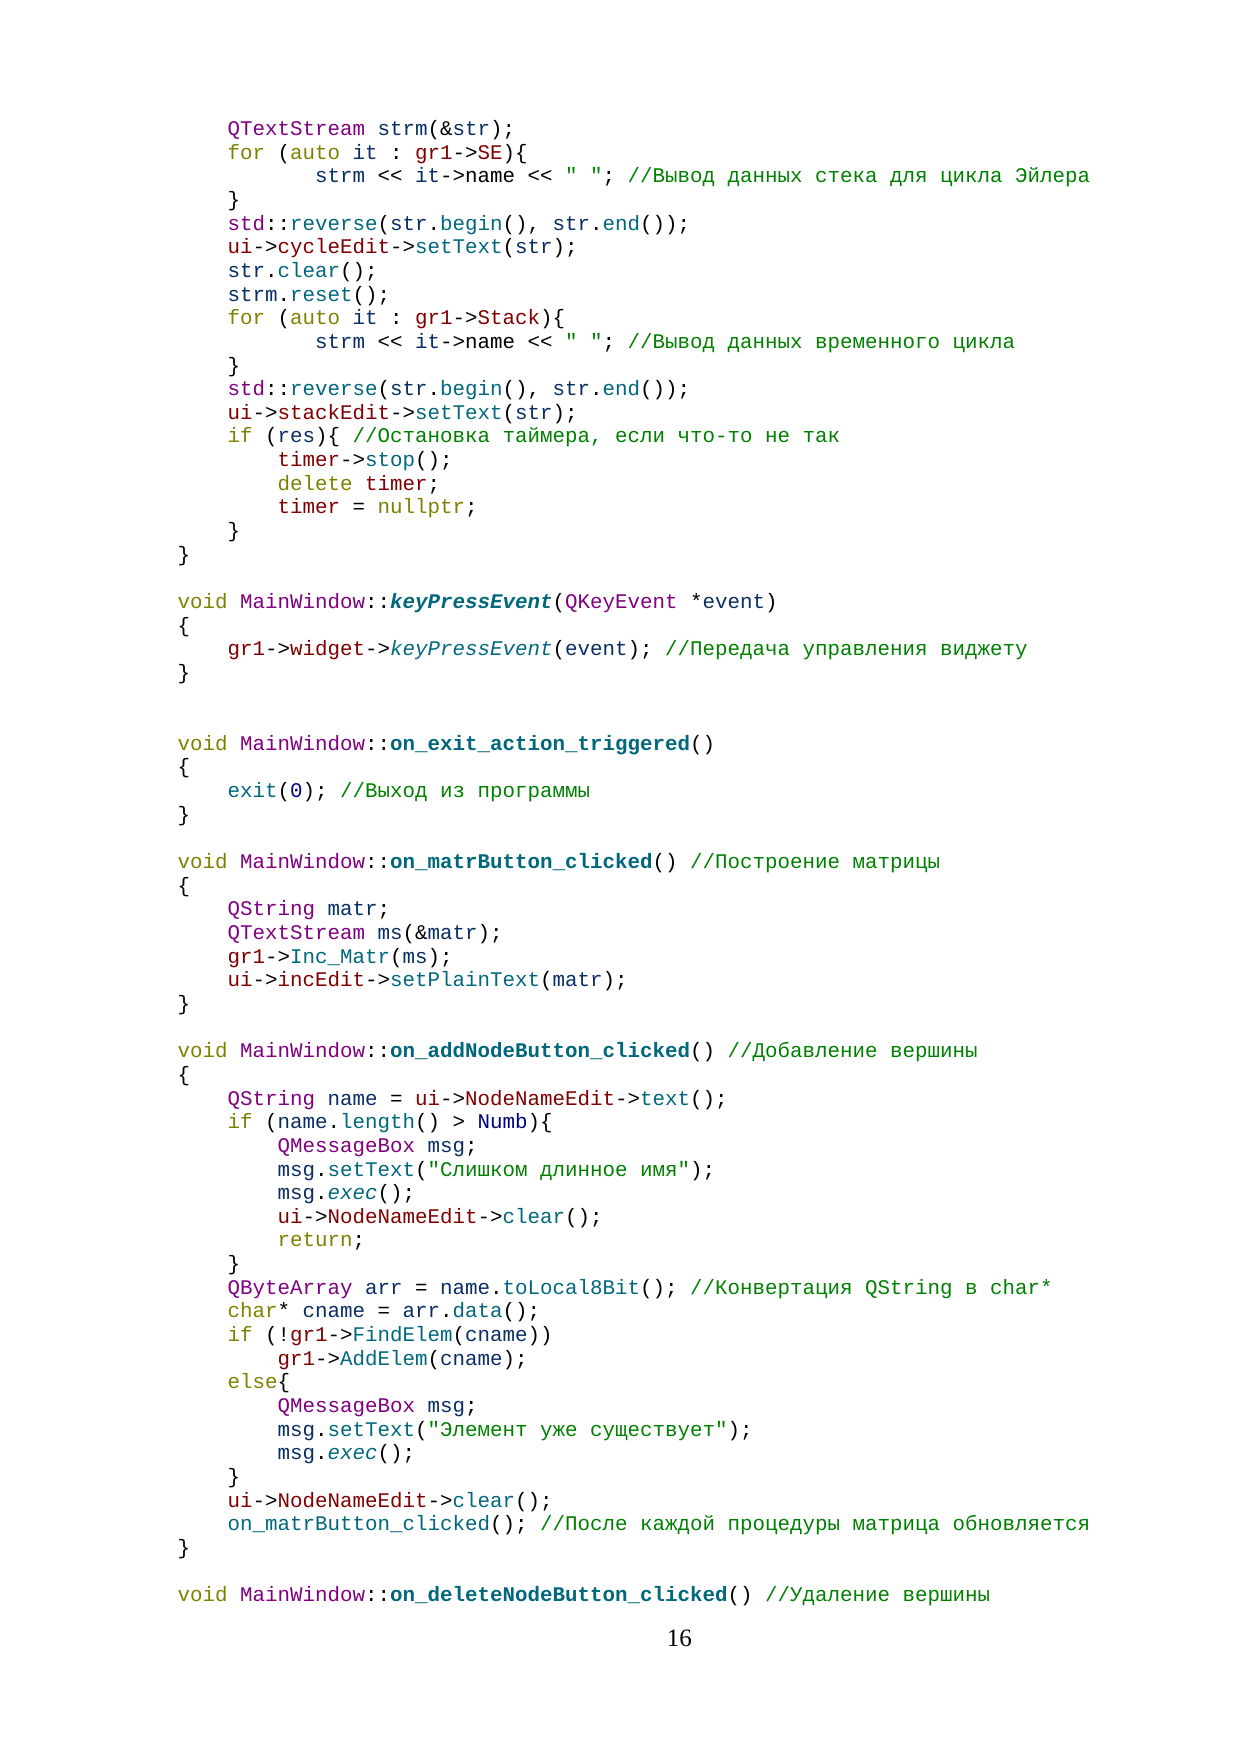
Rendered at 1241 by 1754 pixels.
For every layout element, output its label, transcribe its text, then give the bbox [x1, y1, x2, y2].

text msg.exec(); [177, 1442, 1181, 1466]
text ui->NodeNameEdit->clear(); [177, 1206, 1181, 1229]
text QTextStream ms(&matr); [177, 922, 1181, 946]
text exit(0); //Выход из программы [177, 780, 1181, 804]
text on_matrButton_clicked(); //После каждой процедуры матрица обновляется [177, 1513, 1181, 1537]
text { [177, 875, 1181, 898]
text } [177, 520, 1181, 544]
text } [177, 189, 1181, 213]
text std::reverse(str.begin(), str.end()); [177, 378, 1181, 402]
text } [177, 662, 1181, 686]
text QMessageBox msg; [177, 1135, 1181, 1158]
text { [177, 615, 1181, 638]
text msg.setText("Слишком длинное имя"); [177, 1158, 1181, 1182]
text ui->stackEdit->setText(str); [177, 402, 1181, 426]
text for (auto it : gr1->Stack){ [177, 307, 1181, 331]
text } [177, 1253, 1181, 1277]
text } [177, 544, 1181, 567]
text timer->stop(); [177, 449, 1181, 473]
text str.clear(); [177, 260, 1181, 284]
text QTextStream strm(&str); [177, 118, 1181, 142]
text gr1->Inc_Matr(ms); [177, 946, 1181, 969]
text void MainWindow::on_matrButton_clicked() //Построение матрицы [177, 851, 1181, 875]
text void MainWindow::keyPressEvent(QKeyEvent *event) [177, 591, 1181, 615]
text ui->incEdit->setPlainText(matr); [177, 969, 1181, 993]
text std::reverse(str.begin(), str.end()); [177, 213, 1181, 236]
text timer = nullptr; [177, 496, 1181, 520]
text QString name = ui->NodeNameEdit->text(); [177, 1088, 1181, 1111]
text for (auto it : gr1->SE){ [177, 142, 1181, 165]
text if (name.length() > Numb){ [177, 1111, 1181, 1135]
text QMessageBox msg; [177, 1395, 1181, 1419]
text delete timer; [177, 473, 1181, 496]
text QByteArray arr = name.toLocal8Bit(); //Конвертация QString в char* [177, 1277, 1181, 1300]
text { [177, 757, 1181, 780]
text void MainWindow::on_exit_action_triggered() [177, 733, 1181, 757]
text void MainWindow::on_deleteNodeButton_clicked() //Удаление вершины [177, 1584, 1181, 1608]
text } [177, 354, 1181, 378]
text gr1->AddElem(cname); [177, 1348, 1181, 1371]
text } [177, 1466, 1181, 1489]
text QString matr; [177, 898, 1181, 922]
text ui->cycleEdit->setText(str); [177, 236, 1181, 260]
text } [177, 1537, 1181, 1561]
text if (res){ //Остановка таймера, если что-то не так [177, 426, 1181, 449]
text strm << it->name << " "; //Вывод данных временного цикла [177, 331, 1181, 354]
text gr1->widget->keyPressEvent(event); //Передача управления виджету [177, 638, 1181, 662]
text msg.setText("Элемент уже существует"); [177, 1419, 1181, 1442]
text strm << it->name << " "; //Вывод данных стека для цикла Эйлера [177, 165, 1181, 189]
text { [177, 1064, 1181, 1088]
text char* cname = arr.data(); [177, 1300, 1181, 1324]
text } [177, 804, 1181, 827]
text ui->NodeNameEdit->clear(); [177, 1489, 1181, 1513]
text return; [177, 1229, 1181, 1253]
text } [177, 993, 1181, 1017]
text strm.reset(); [177, 284, 1181, 307]
text else{ [177, 1371, 1181, 1395]
text if (!gr1->FindElem(cname)) [177, 1324, 1181, 1348]
text void MainWindow::on_addNodeButton_clicked() //Добавление вершины [177, 1040, 1181, 1064]
text msg.exec(); [177, 1182, 1181, 1206]
